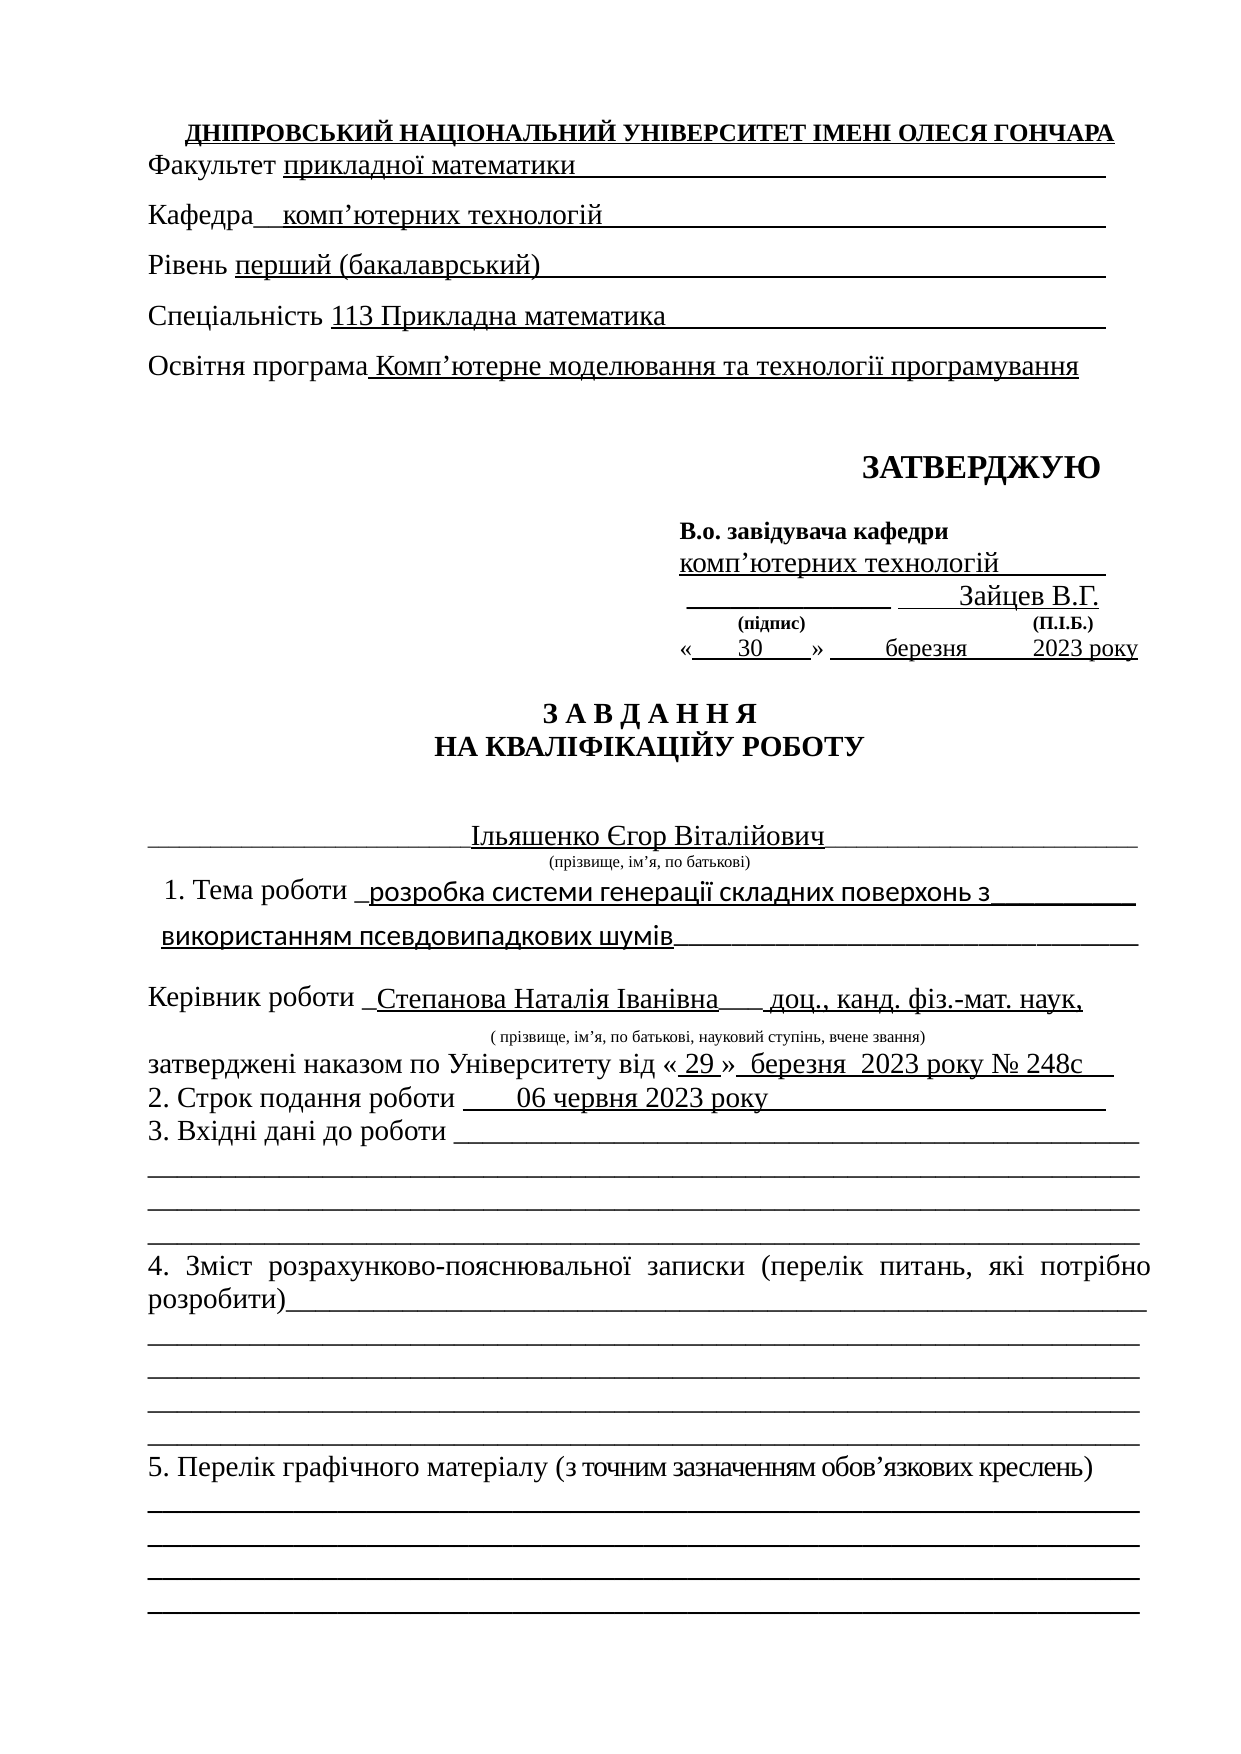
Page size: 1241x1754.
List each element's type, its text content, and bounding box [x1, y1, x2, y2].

text Освітня програма Комп’ютерне моделювання та технології програмування [148, 348, 1152, 382]
text З А В Д А Н Н Я [148, 696, 1152, 729]
text затверджені наказом по Університету від « 29 » березня 2023 року № 248с [148, 1046, 1152, 1080]
text В.о. завідувача кафедри [679, 516, 1152, 545]
text ____________________________________________________________________________________________________________________________________________________________________________________________________________ [148, 1147, 1152, 1248]
text 1. Тема роботи _розробка системи генерації складних поверхонь з__________ використанням псевдовипадкових шумів________________________________ [148, 871, 1152, 952]
text Кафедра__комп’ютерних технологій [148, 197, 1152, 231]
text Факультет прикладної математики [148, 147, 1152, 180]
text ЗАТВЕРДЖУЮ [738, 447, 1152, 486]
text Дніпровський національний університет імені Олеся Гончара [148, 118, 1152, 147]
text ( прізвище, ім’я, по батькові, науковий ступінь, вчене звання) [148, 1027, 1152, 1046]
text 3. Вхідні дані до роботи _______________________________________________ [148, 1113, 1152, 1147]
text комп’ютерних технологій [679, 545, 1152, 578]
text НА КВАЛІФІКАЦІЙУ РОБОТУ [148, 729, 1152, 763]
text _______________________________Ільяшенко Єгор Віталійович______________________________ [148, 818, 1152, 852]
text 5. Перелік графічного матеріалу (з точним зазначенням обов’язкових креслень) [148, 1449, 1152, 1482]
text 2. Строк подання роботи 06 червня 2023 року [148, 1080, 1152, 1113]
text « 30 » березня 2023 року [679, 633, 1152, 662]
text 4. Зміст розрахунково-пояснювальної записки (перелік питань, які потрібно розробити)___________________________________________________________________________________________________________________________________________________________________________________________________________________________________________________________________________________________________________________________________________ [148, 1248, 1152, 1449]
text (підпис) (П.І.Б.) [679, 612, 1152, 633]
text ________________________________________________________________________________________________________________________________________________________________________________________________________________________________________________________________________________ [148, 1482, 1152, 1617]
text ______________ Зайцев В.Г. [679, 578, 1152, 612]
text Спеціальність 113 Прикладна математика [148, 298, 1152, 331]
text Рівень перший (бакалаврський) [148, 247, 1152, 281]
text Керівник роботи _Степанова Наталія Іванівна___ доц., канд. фіз.-мат. наук, [148, 979, 1152, 1015]
text (прізвище, ім’я, по батькові) [148, 852, 1152, 871]
